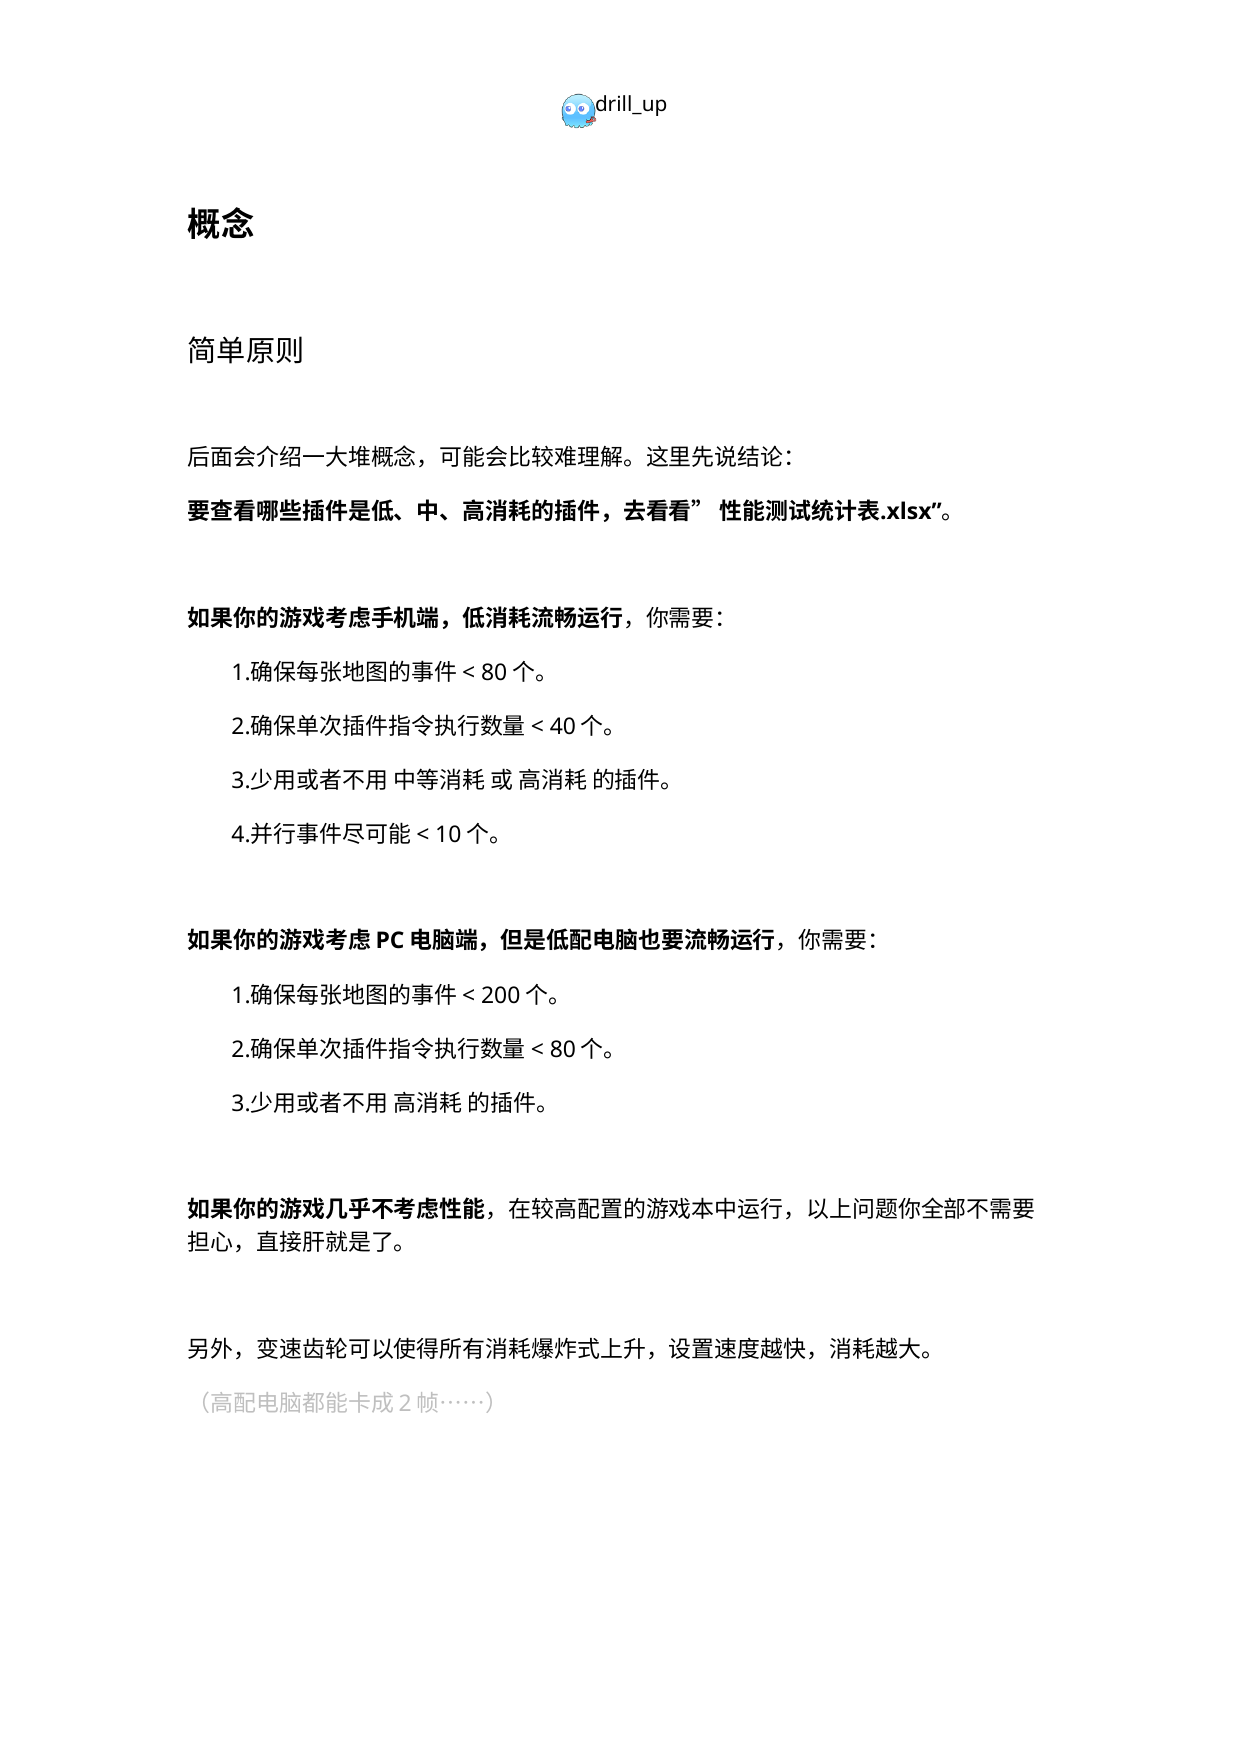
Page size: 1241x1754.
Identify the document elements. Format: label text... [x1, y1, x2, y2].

text （高配电脑都能卡成2帧……） [187, 1384, 1053, 1418]
text 3.少用或者不用 高消耗 的插件。 [187, 1085, 1053, 1118]
text 1.确保每张地图的事件 < 80个。 [187, 653, 1053, 687]
text 2.确保单次插件指令执行数量 < 80个。 [187, 1031, 1053, 1064]
text 4.并行事件尽可能 < 10个。 [187, 816, 1053, 849]
text 1.确保每张地图的事件 < 200个。 [187, 976, 1053, 1010]
text 如果你的游戏考虑PC电脑端，但是低配电脑也要流畅运行，你需要： [187, 922, 1053, 956]
text 如果你的游戏几乎不考虑性能，在较高配置的游戏本中运行，以上问题你全部不需要担心，直接肝就是了。 [187, 1191, 1053, 1257]
picture [556, 88, 597, 130]
text 2.确保单次插件指令执行数量 < 40个。 [187, 708, 1053, 741]
subtitle 概念 [187, 189, 1053, 254]
text 如果你的游戏考虑手机端，低消耗流畅运行，你需要： [187, 599, 1053, 633]
text 3.少用或者不用 中等消耗 或 高消耗 的插件。 [187, 762, 1053, 795]
text 后面会介绍一大堆概念，可能会比较难理解。这里先说结论： [187, 439, 1053, 472]
subtitle 简单原则 [187, 316, 1053, 381]
text 要查看哪些插件是低、中、高消耗的插件，去看看” 性能测试统计表.xlsx”。 [187, 493, 1053, 527]
text 另外，变速齿轮可以使得所有消耗爆炸式上升，设置速度越快，消耗越大。 [187, 1330, 1053, 1364]
